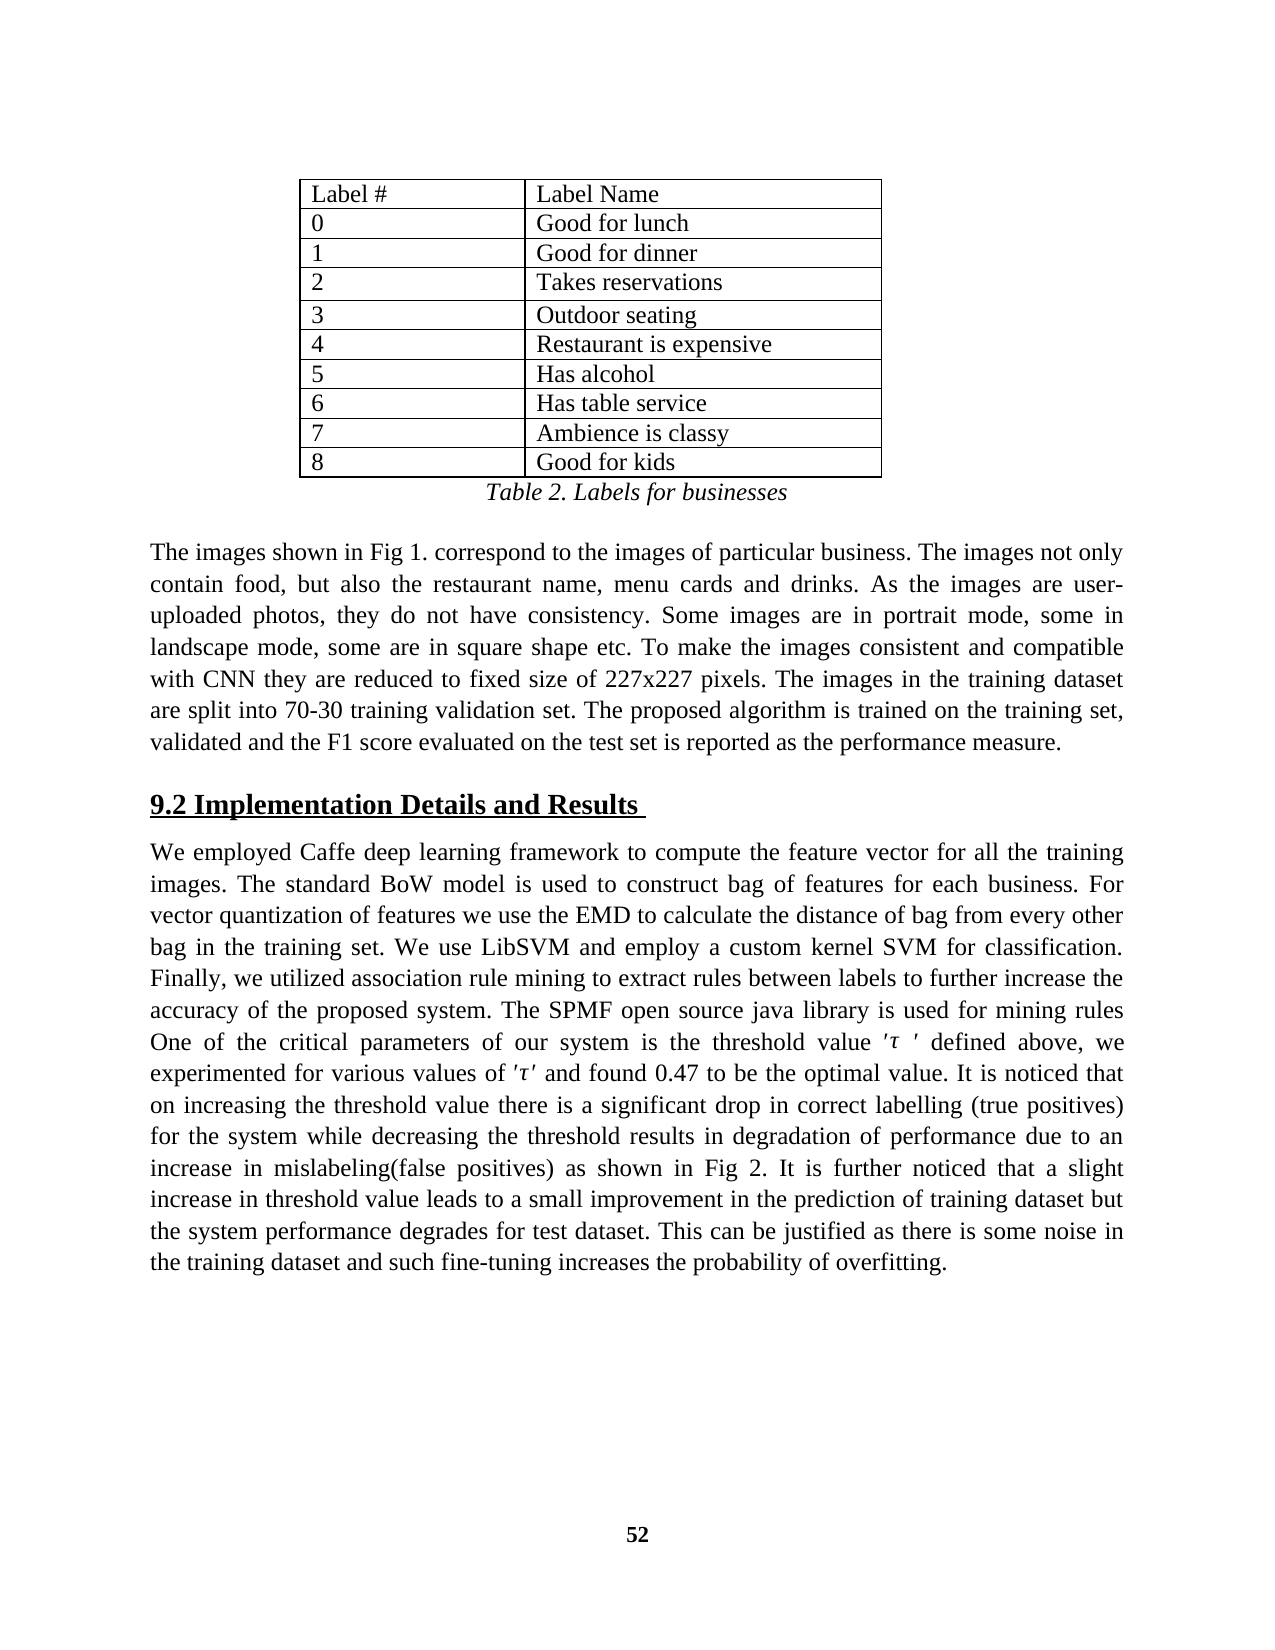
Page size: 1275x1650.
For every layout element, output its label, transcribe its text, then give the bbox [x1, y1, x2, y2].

table_cell 1 [301, 239, 524, 267]
text 9.2 Implementation Details and Results [150, 787, 1125, 820]
table_header Label # [301, 180, 524, 208]
table_cell 8 [301, 448, 524, 476]
table_cell 6 [301, 389, 524, 417]
table_cell Outdoor seating [526, 301, 881, 329]
table_cell 3 [301, 301, 524, 329]
table_cell Takes reservations [526, 268, 881, 299]
table_cell 0 [301, 209, 524, 237]
table_cell 7 [301, 419, 524, 447]
table_cell 4 [301, 330, 524, 358]
table_cell 2 [301, 268, 524, 299]
table_cell Ambience is classy [526, 419, 881, 447]
table_header Label Name [526, 180, 881, 208]
table_cell Restaurant is expensive [526, 330, 881, 358]
table_cell Good for dinner [526, 239, 881, 267]
table_cell Has alcohol [526, 360, 881, 388]
table_cell 5 [301, 360, 524, 388]
table_cell Good for lunch [526, 209, 881, 237]
text The images shown in Fig 1. correspond to the images of particular business. The images not only contain food, but also the restaurant name, menu cards and drinks. As the images are user-uploaded photos, they do not have consistency. Some images are in portrait mode, some in landscape mode, some are in square shape etc. To make the images consistent and compatible with CNN they are reduced to fixed size of 227x227 pixels. The images in the training dataset are split into 70-30 training validation set. The proposed algorithm is trained on the training set, validated and the F1 score evaluated on the test set is reported as the performance measure. [150, 537, 1125, 756]
text We employed Caffe deep learning framework to compute the feature vector for all the training images. The standard BoW model is used to construct bag of features for each business. For vector quantization of features we use the EMD to calculate the distance of bag from every other bag in the training set. We use LibSVM and employ a custom kernel SVM for classification. Finally, we utilized association rule mining to extract rules between labels to further increase the accuracy of the proposed system. The SPMF open source java library is used for mining rules One of the critical parameters of our system is the threshold value ′ ′ defined above, we experimented for various values of ′′ and found 0.47 to be the optimal value. It is noticed that on increasing the threshold value there is a significant drop in correct labelling (true positives) for the system while decreasing the threshold results in degradation of performance due to an increase in mislabeling(false positives) as shown in Fig 2. It is further noticed that a slight increase in threshold value leads to a small improvement in the prediction of training dataset but the system performance degrades for test dataset. This can be justified as there is some noise in the training dataset and such fine-tuning increases the probability of overfitting. [150, 837, 1125, 1276]
table_cell Good for kids [526, 448, 881, 476]
text Table 2. Labels for businesses [150, 477, 1125, 506]
table_cell Has table service [526, 389, 881, 417]
